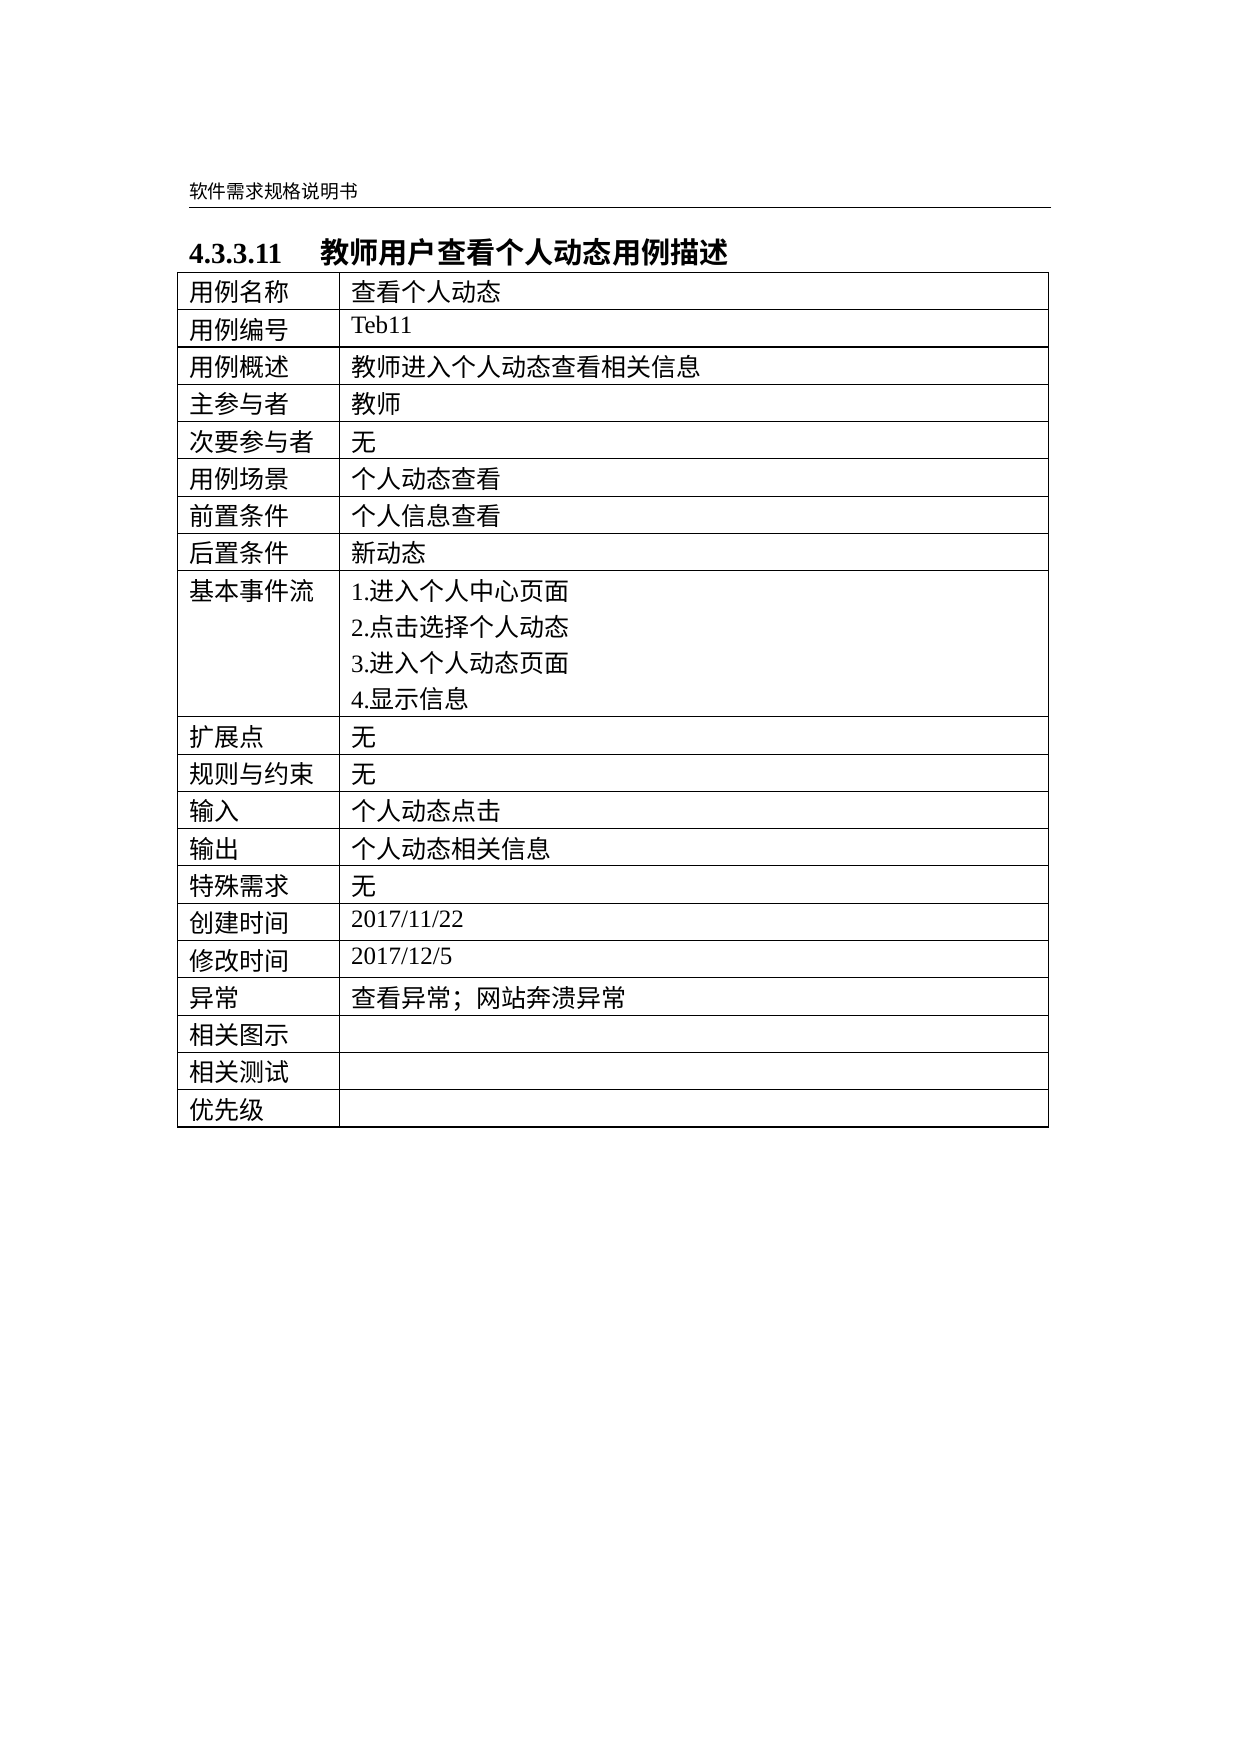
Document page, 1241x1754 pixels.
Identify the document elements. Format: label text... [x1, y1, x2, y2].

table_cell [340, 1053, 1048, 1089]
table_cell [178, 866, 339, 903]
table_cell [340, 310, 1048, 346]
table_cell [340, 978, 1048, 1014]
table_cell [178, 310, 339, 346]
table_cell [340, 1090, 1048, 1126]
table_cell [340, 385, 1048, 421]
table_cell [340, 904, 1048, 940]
subtitle 教师用户查看个人动态用例描述 [189, 229, 1051, 272]
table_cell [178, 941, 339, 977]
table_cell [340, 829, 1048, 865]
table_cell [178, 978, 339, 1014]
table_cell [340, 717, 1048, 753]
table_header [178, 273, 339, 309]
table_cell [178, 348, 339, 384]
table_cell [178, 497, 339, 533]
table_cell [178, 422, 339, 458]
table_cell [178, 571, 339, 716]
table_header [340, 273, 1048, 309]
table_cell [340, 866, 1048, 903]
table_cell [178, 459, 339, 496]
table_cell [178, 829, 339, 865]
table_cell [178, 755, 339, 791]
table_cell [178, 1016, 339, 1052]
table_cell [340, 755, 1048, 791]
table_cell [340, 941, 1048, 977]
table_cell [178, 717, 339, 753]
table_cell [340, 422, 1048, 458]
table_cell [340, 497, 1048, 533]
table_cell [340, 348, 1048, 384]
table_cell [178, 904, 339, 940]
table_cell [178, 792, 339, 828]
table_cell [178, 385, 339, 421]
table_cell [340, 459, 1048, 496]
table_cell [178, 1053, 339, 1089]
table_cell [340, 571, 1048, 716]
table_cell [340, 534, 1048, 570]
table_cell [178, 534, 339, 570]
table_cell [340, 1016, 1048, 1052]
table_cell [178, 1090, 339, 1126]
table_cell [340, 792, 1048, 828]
